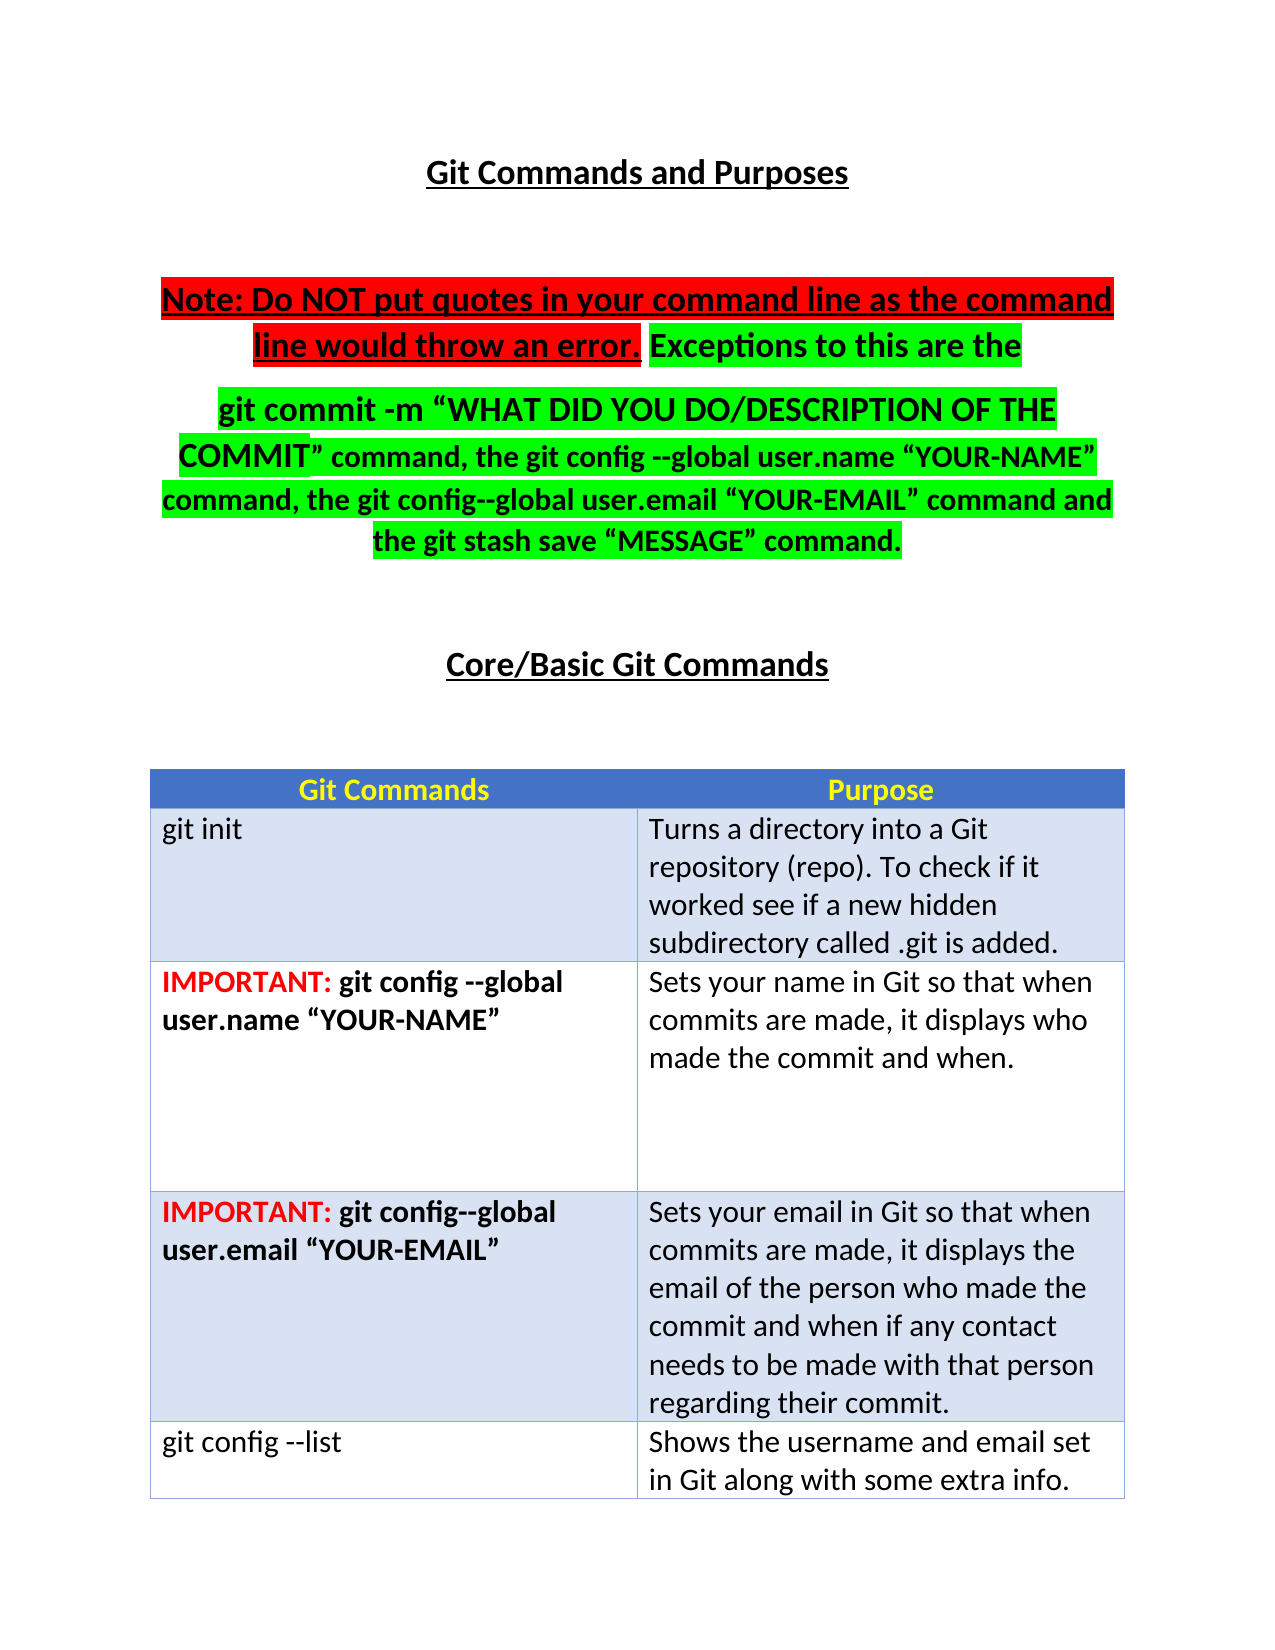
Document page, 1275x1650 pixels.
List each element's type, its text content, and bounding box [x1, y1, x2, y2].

table_header Git Commands [151, 770, 637, 808]
table_cell IMPORTANT: git config --global user.name “YOUR-NAME” [151, 962, 637, 1191]
table_cell Sets your email in Git so that when commits are made, it displays the email of the person who made the commit and when if any contact needs to be made with that person regarding their commit. [638, 1192, 1124, 1421]
text git commit -m “WHAT DID YOU DO/DESCRIPTION OF THE COMMIT” command, the git config --global user.name “YOUR-NAME” command, the git config--global user.email “YOUR-EMAIL” command and the git stash save “MESSAGE” command. [150, 387, 1125, 559]
table_cell Turns a directory into a Git repository (repo). To check if it worked see if a new hidden subdirectory called .git is added. [638, 809, 1124, 961]
table_cell Shows the username and email set in Git along with some extra info. [638, 1422, 1124, 1498]
text Core/Basic Git Commands [150, 642, 1125, 685]
table_cell IMPORTANT: git config--global user.email “YOUR-EMAIL” [151, 1192, 637, 1421]
table_cell Sets your name in Git so that when commits are made, it displays who made the commit and when. [638, 962, 1124, 1191]
table_cell git config --list [151, 1422, 637, 1498]
table_cell git init [151, 809, 637, 961]
table_header Purpose [638, 770, 1124, 808]
text Git Commands and Purposes [150, 150, 1125, 193]
text Note: Do NOT put quotes in your command line as the command line would throw an error. Exceptions to this are the [150, 277, 1125, 367]
